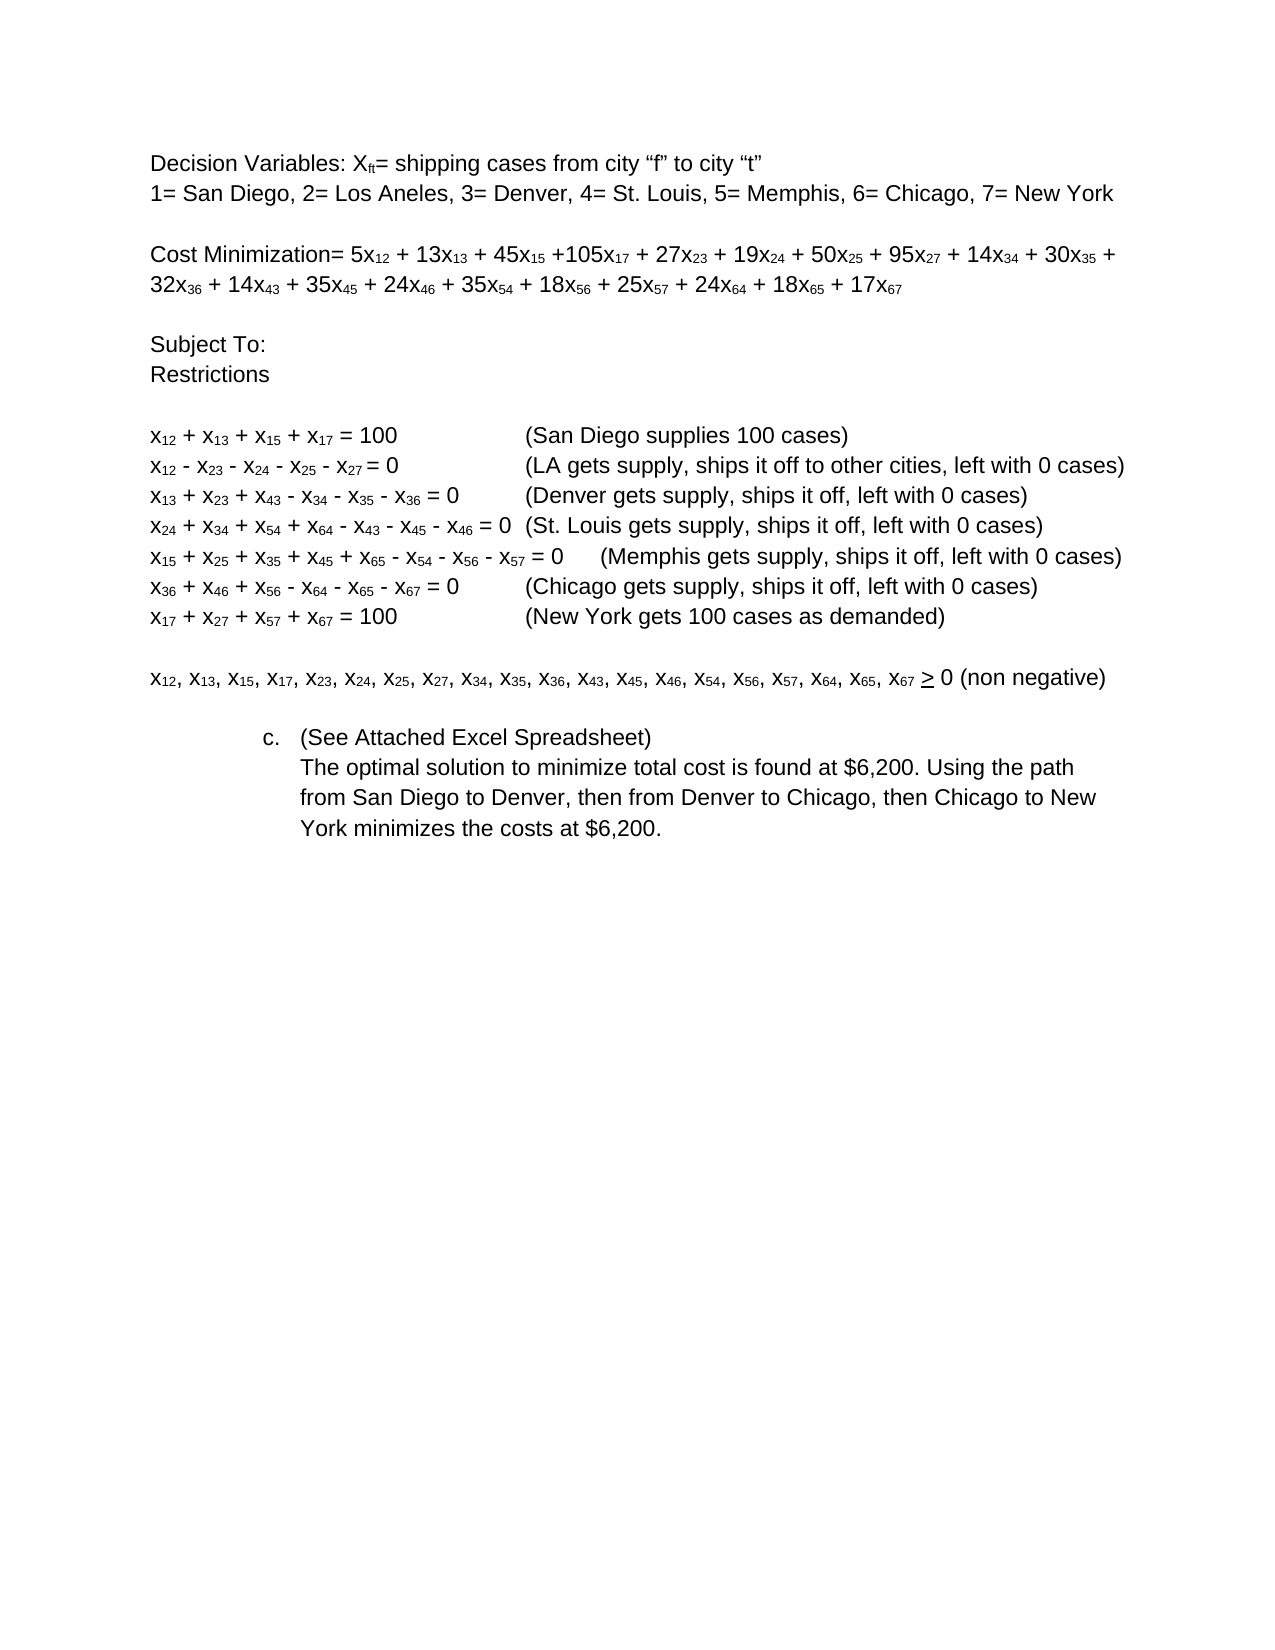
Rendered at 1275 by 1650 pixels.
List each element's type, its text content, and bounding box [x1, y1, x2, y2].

text The optimal solution to minimize total cost is found at $6,200. Using the path from San Diego to Denver, then from Denver to Chicago, then Chicago to New York minimizes the costs at $6,200. [300, 754, 1125, 841]
text x17 + x27 + x57 + x67 = 100 (New York gets 100 cases as demanded) [150, 603, 1125, 629]
text Decision Variables: Xft= shipping cases from city “f” to city “t” [150, 150, 1125, 176]
text Cost Minimization= 5x12 + 13x13 + 45x15 +105x17 + 27x23 + 19x24 + 50x25 + 95x27 + 14x34 + 30x35 + 32x36 + 14x43 + 35x45 + 24x46 + 35x54 + 18x56 + 25x57 + 24x64 + 18x65 + 17x67 [150, 241, 1125, 297]
text x12 - x23 - x24 - x25 - x27 = 0 (LA gets supply, ships it off to other cities, left with 0 cases) [150, 452, 1125, 478]
text x12, x13, x15, x17, x23, x24, x25, x27, x34, x35, x36, x43, x45, x46, x54, x56, x57, x64, x65, x67 > 0 (non negative) [150, 663, 1125, 690]
text x12 + x13 + x15 + x17 = 100 (San Diego supplies 100 cases) [150, 422, 1125, 448]
text Restrictions [150, 361, 1125, 388]
text Subject To: [150, 331, 1125, 358]
text x36 + x46 + x56 - x64 - x65 - x67 = 0 (Chicago gets supply, ships it off, left with 0 cases) [150, 573, 1125, 599]
text x24 + x34 + x54 + x64 - x43 - x45 - x46 = 0 (St. Louis gets supply, ships it off, left with 0 cases) [150, 512, 1125, 539]
text x13 + x23 + x43 - x34 - x35 - x36 = 0 (Denver gets supply, ships it off, left with 0 cases) [150, 482, 1125, 509]
text x15 + x25 + x35 + x45 + x65 - x54 - x56 - x57 = 0 (Memphis gets supply, ships it off, left with 0 cases) [150, 543, 1125, 569]
text 1= San Diego, 2= Los Aneles, 3= Denver, 4= St. Louis, 5= Memphis, 6= Chicago, 7= New York [150, 180, 1125, 207]
list (See Attached Excel Spreadsheet) [262, 724, 1125, 750]
